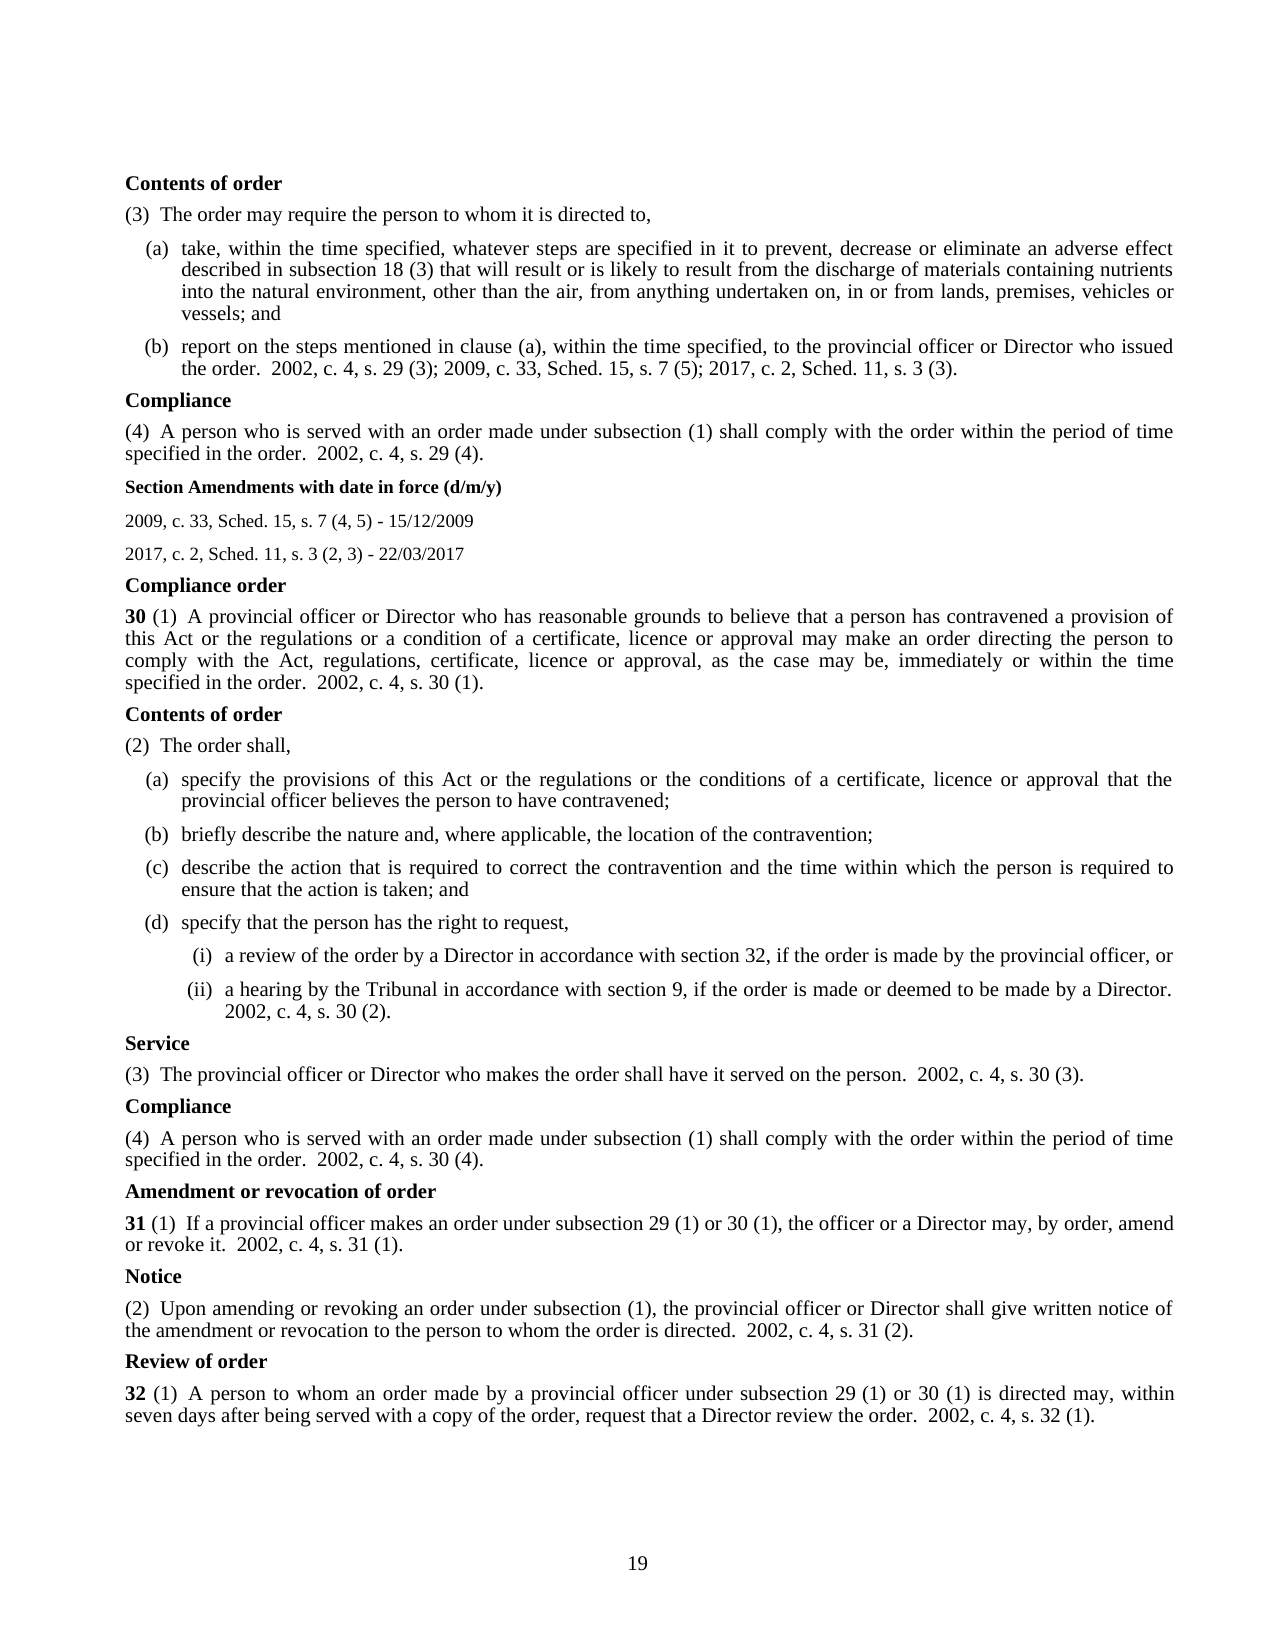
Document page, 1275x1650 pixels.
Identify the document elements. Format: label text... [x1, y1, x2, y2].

text (2) The order shall, [125, 735, 1175, 757]
text 2017, c. 2, Sched. 11, s. 3 (2, 3) - 22/03/2017 [125, 543, 1175, 565]
text (c) describe the action that is required to correct the contravention and the time within which the person is required to ensure that the action is taken; and [125, 857, 1175, 901]
text (a) specify the provisions of this Act or the regulations or the conditions of a certificate, licence or approval that the provincial officer believes the person to have contravened; [125, 769, 1175, 812]
text Amendment or revocation of order [125, 1183, 1175, 1202]
text (b) report on the steps mentioned in clause (a), within the time specified, to the provincial officer or Director who issued the order. 2002, c. 4, s. 29 (3); 2009, c. 33, Sched. 15, s. 7 (5); 2017, c. 2, Sched. 11, s. 3 (3). [125, 336, 1175, 380]
text (i) a review of the order by a Director in accordance with section 32, if the order is made by the provincial officer, or [125, 946, 1175, 967]
text (a) take, within the time specified, whatever steps are specified in it to prevent, decrease or eliminate an adverse effect described in subsection 18 (3) that will result or is likely to result from the discharge of materials containing nutrients into the natural environment, other than the air, from anything undertaken on, in or from lands, premises, vehicles or vessels; and [125, 237, 1175, 324]
text (4) A person who is served with an order made under subsection (1) shall comply with the order within the period of time specified in the order. 2002, c. 4, s. 29 (4). [125, 421, 1175, 465]
text (2) Upon amending or revoking an order under subsection (1), the provincial officer or Director shall give written notice of the amendment or revocation to the person to whom the order is directed. 2002, c. 4, s. 31 (2). [125, 1298, 1175, 1341]
text (b) briefly describe the nature and, where applicable, the location of the contravention; [125, 824, 1175, 846]
text 2009, c. 33, Sched. 15, s. 7 (4, 5) - 15/12/2009 [125, 510, 1175, 532]
text (d) specify that the person has the right to request, [125, 912, 1175, 934]
text Section Amendments with date in force (d/m/y) [125, 476, 1175, 498]
text (3) The order may require the person to whom it is directed to, [125, 204, 1175, 226]
text Notice [125, 1269, 1175, 1287]
text (ii) a hearing by the Tribunal in accordance with section 9, if the order is made or deemed to be made by a Director. 2002, c. 4, s. 30 (2). [125, 979, 1175, 1022]
text (3) The provincial officer or Director who makes the order shall have it served on the person. 2002, c. 4, s. 30 (3). [125, 1064, 1175, 1086]
text 31 (1) If a provincial officer makes an order under subsection 29 (1) or 30 (1), the officer or a Director may, by order, amend or revoke it. 2002, c. 4, s. 31 (1). [125, 1213, 1175, 1256]
text Compliance [125, 1098, 1175, 1117]
text 30 (1) A provincial officer or Director who has reasonable grounds to believe that a person has contravened a provision of this Act or the regulations or a condition of a certificate, licence or approval may make an order directing the person to comply with the Act, regulations, certificate, licence or approval, as the case may be, immediately or within the time specified in the order. 2002, c. 4, s. 30 (1). [125, 607, 1175, 694]
text 32 (1) A person to whom an order made by a provincial officer under subsection 29 (1) or 30 (1) is directed may, within seven days after being served with a copy of the order, request that a Director review the order. 2002, c. 4, s. 32 (1). [125, 1383, 1175, 1427]
text Compliance order [125, 577, 1175, 596]
text Service [125, 1035, 1175, 1054]
text Compliance [125, 392, 1175, 411]
text Contents of order [125, 175, 1175, 194]
text Contents of order [125, 706, 1175, 725]
text (4) A person who is served with an order made under subsection (1) shall comply with the order within the period of time specified in the order. 2002, c. 4, s. 30 (4). [125, 1127, 1175, 1171]
text Review of order [125, 1354, 1175, 1373]
